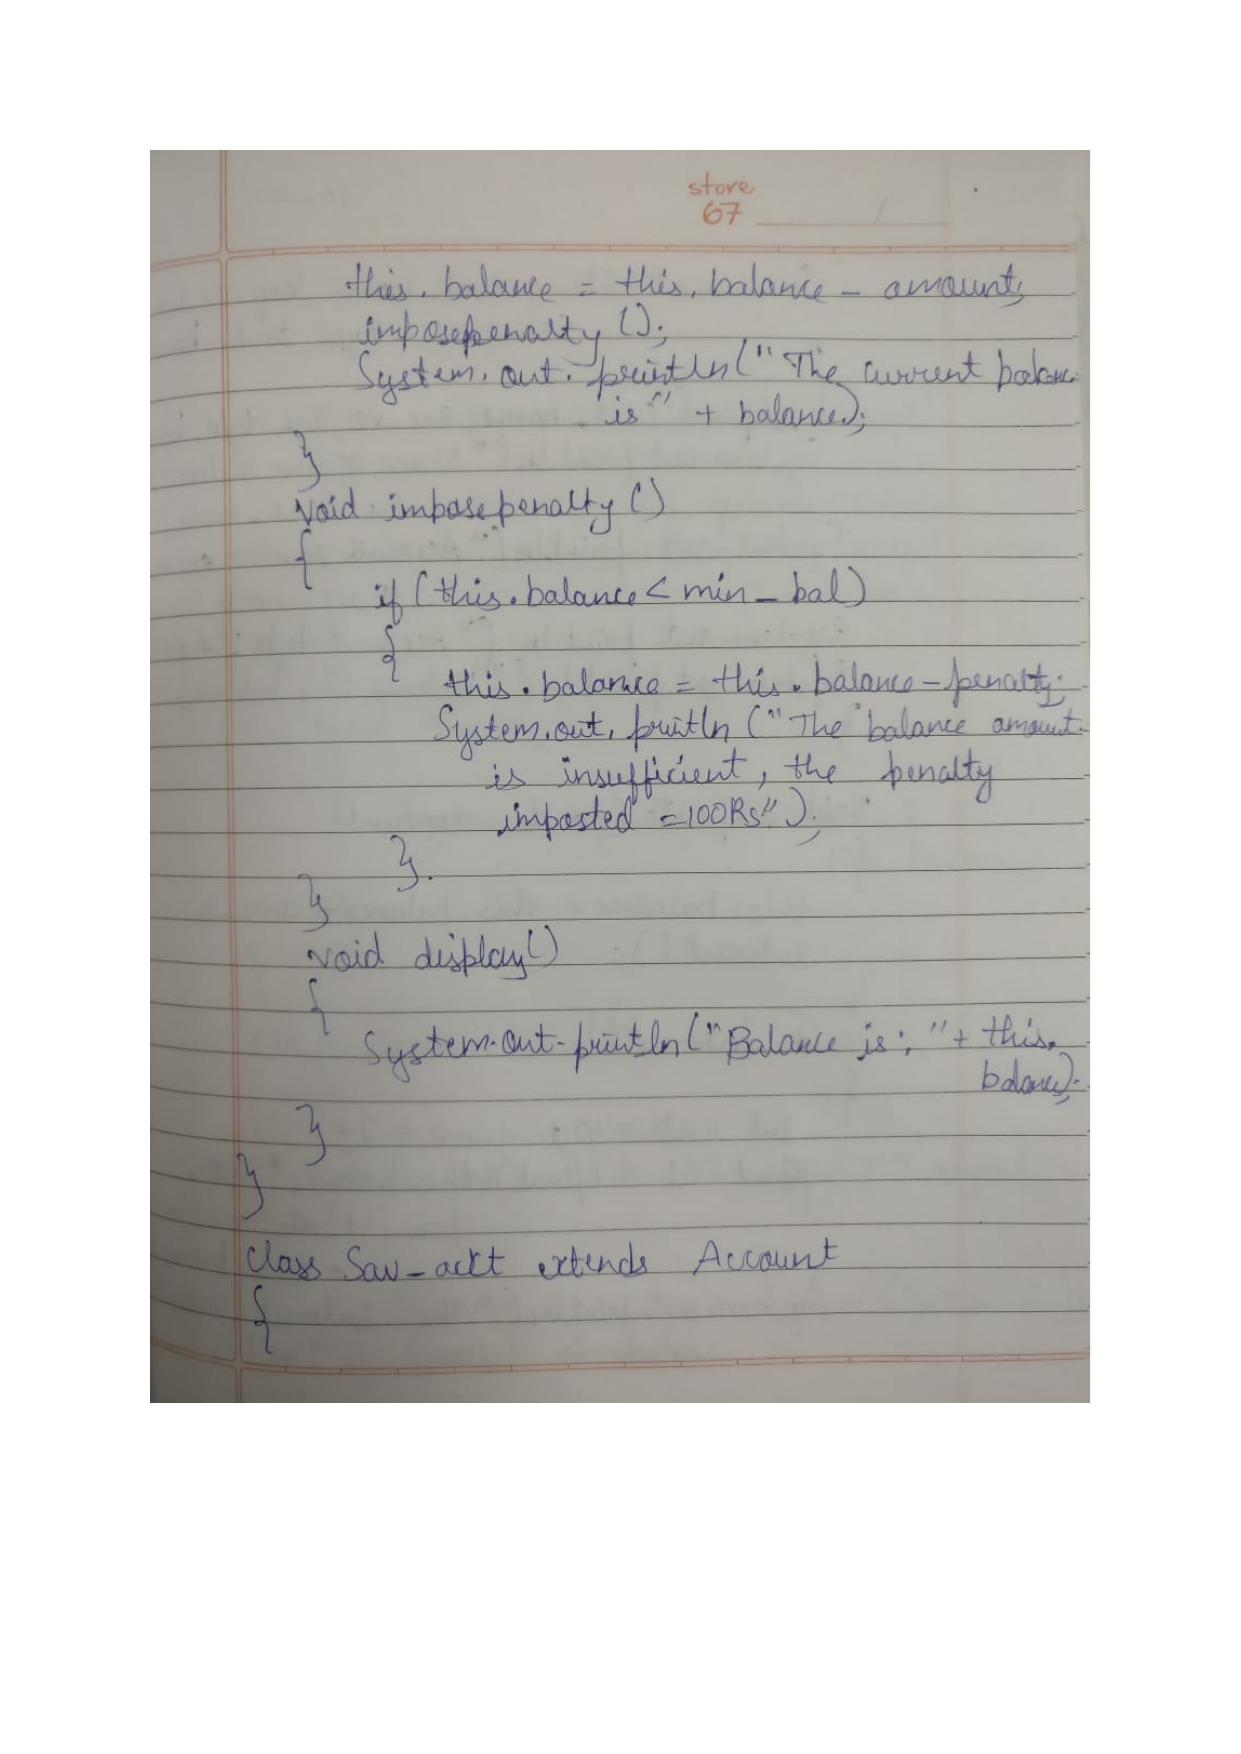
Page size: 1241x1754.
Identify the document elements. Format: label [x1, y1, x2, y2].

picture [150, 150, 1091, 1403]
